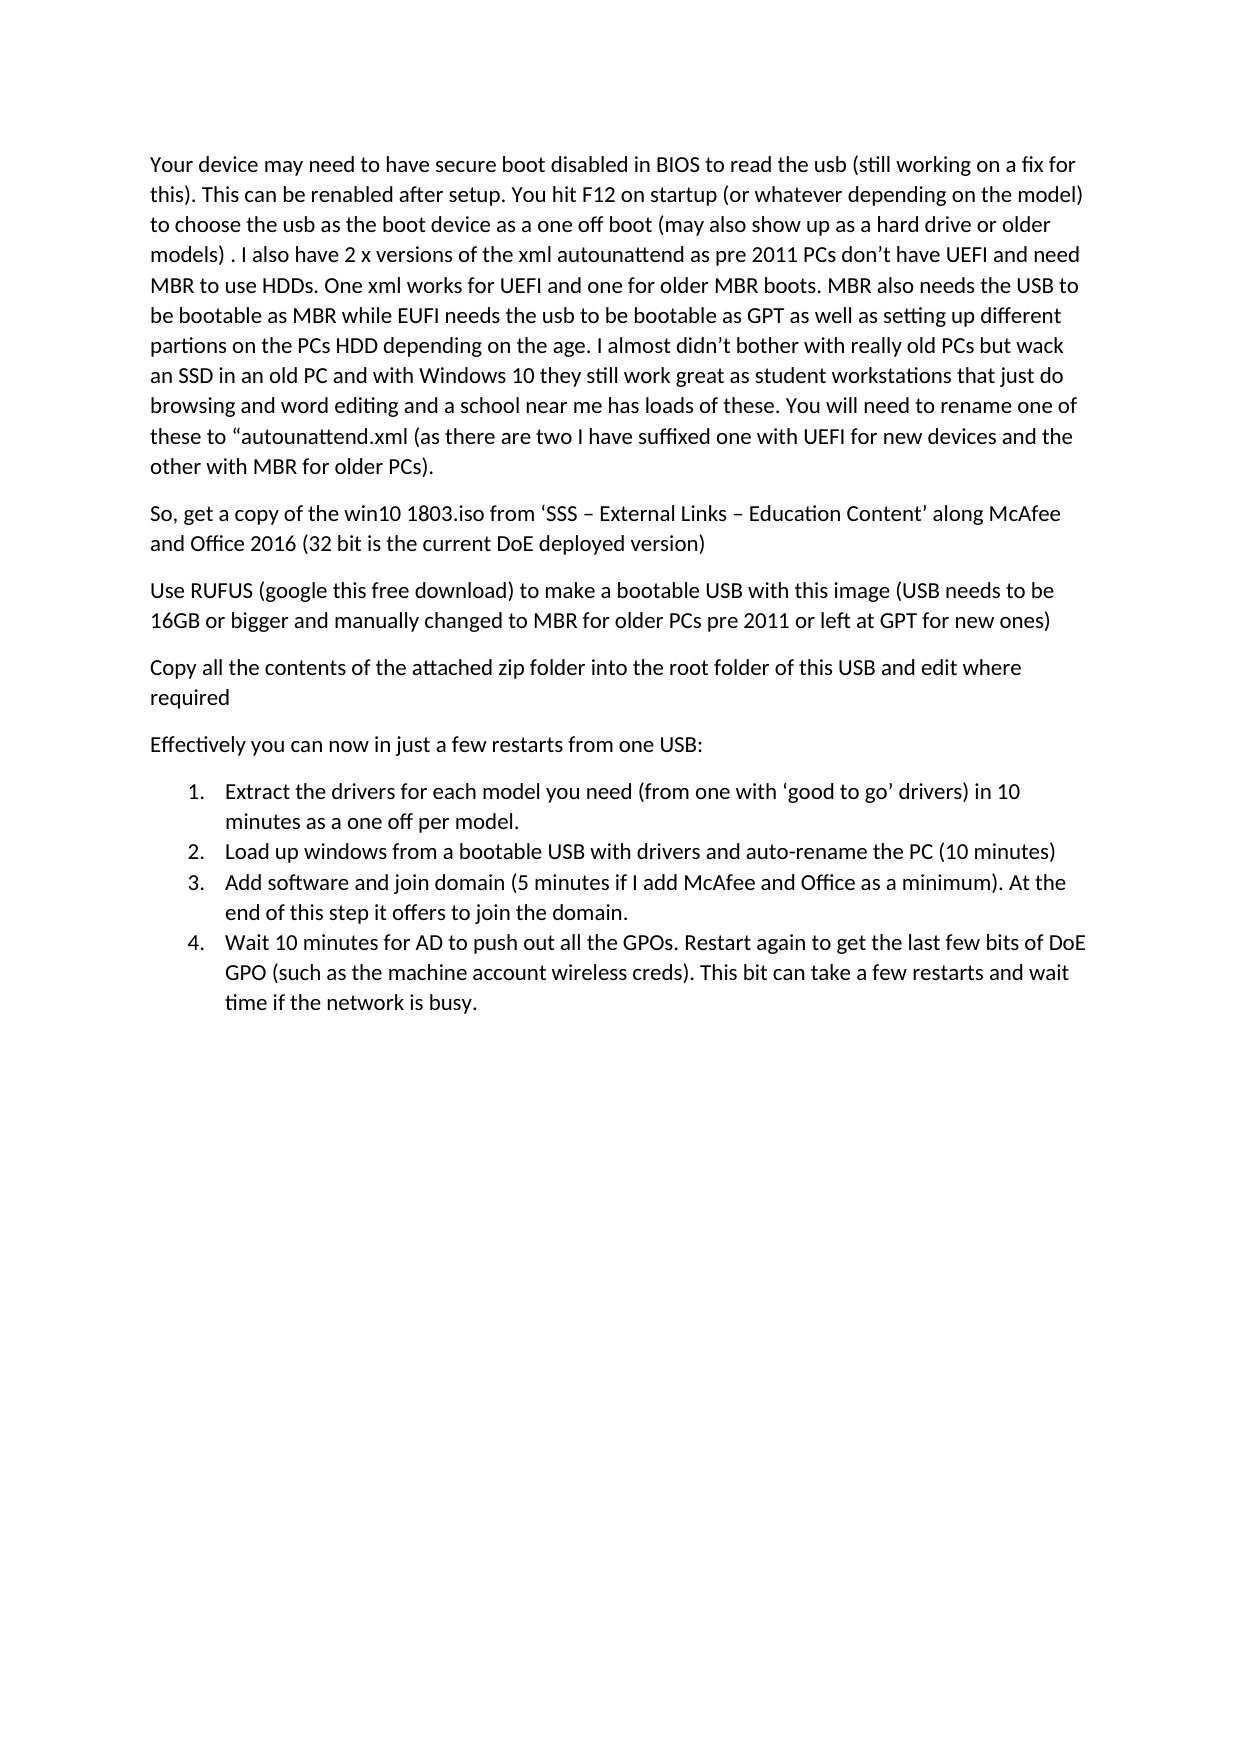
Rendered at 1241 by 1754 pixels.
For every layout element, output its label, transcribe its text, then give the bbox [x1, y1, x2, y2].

list Load up windows from a bootable USB with drivers and auto-rename the PC (10 minutes) [187, 837, 1090, 866]
list Extract the drivers for each model you need (from one with ‘good to go’ drivers) in 10 minutes as a one off per model. [187, 777, 1090, 835]
list Wait 10 minutes for AD to push out all the GPOs. Restart again to get the last few bits of DoE GPO (such as the machine account wireless creds). This bit can take a few restarts and wait time if the network is busy. [187, 928, 1090, 1017]
text Effectively you can now in just a few restarts from one USB: [150, 730, 1090, 758]
text Your device may need to have secure boot disabled in BIOS to read the usb (still working on a fix for this). This can be renabled after setup. You hit F12 on startup (or whatever depending on the model) to choose the usb as the boot device as a one off boot (may also show up as a hard drive or older models) . I also have 2 x versions of the xml autounattend as pre 2011 PCs don’t have UEFI and need MBR to use HDDs. One xml works for UEFI and one for older MBR boots. MBR also needs the USB to be bootable as MBR while EUFI needs the usb to be bootable as GPT as well as setting up different partions on the PCs HDD depending on the age. I almost didn’t bother with really old PCs but wack an SSD in an old PC and with Windows 10 they still work great as student workstations that just do browsing and word editing and a school near me has loads of these. You will need to rename one of these to “autounattend.xml (as there are two I have suffixed one with UEFI for new devices and the other with MBR for older PCs). [150, 150, 1090, 480]
list Add software and join domain (5 minutes if I add McAfee and Office as a minimum). At the end of this step it offers to join the domain. [187, 868, 1090, 926]
text Copy all the contents of the attached zip folder into the root folder of this USB and edit where required [150, 653, 1090, 711]
text So, get a copy of the win10 1803.iso from ‘SSS – External Links – Education Content’ along McAfee and Office 2016 (32 bit is the current DoE deployed version) [150, 499, 1090, 557]
text Use RUFUS (google this free download) to make a bootable USB with this image (USB needs to be 16GB or bigger and manually changed to MBR for older PCs pre 2011 or left at GPT for new ones) [150, 576, 1090, 634]
